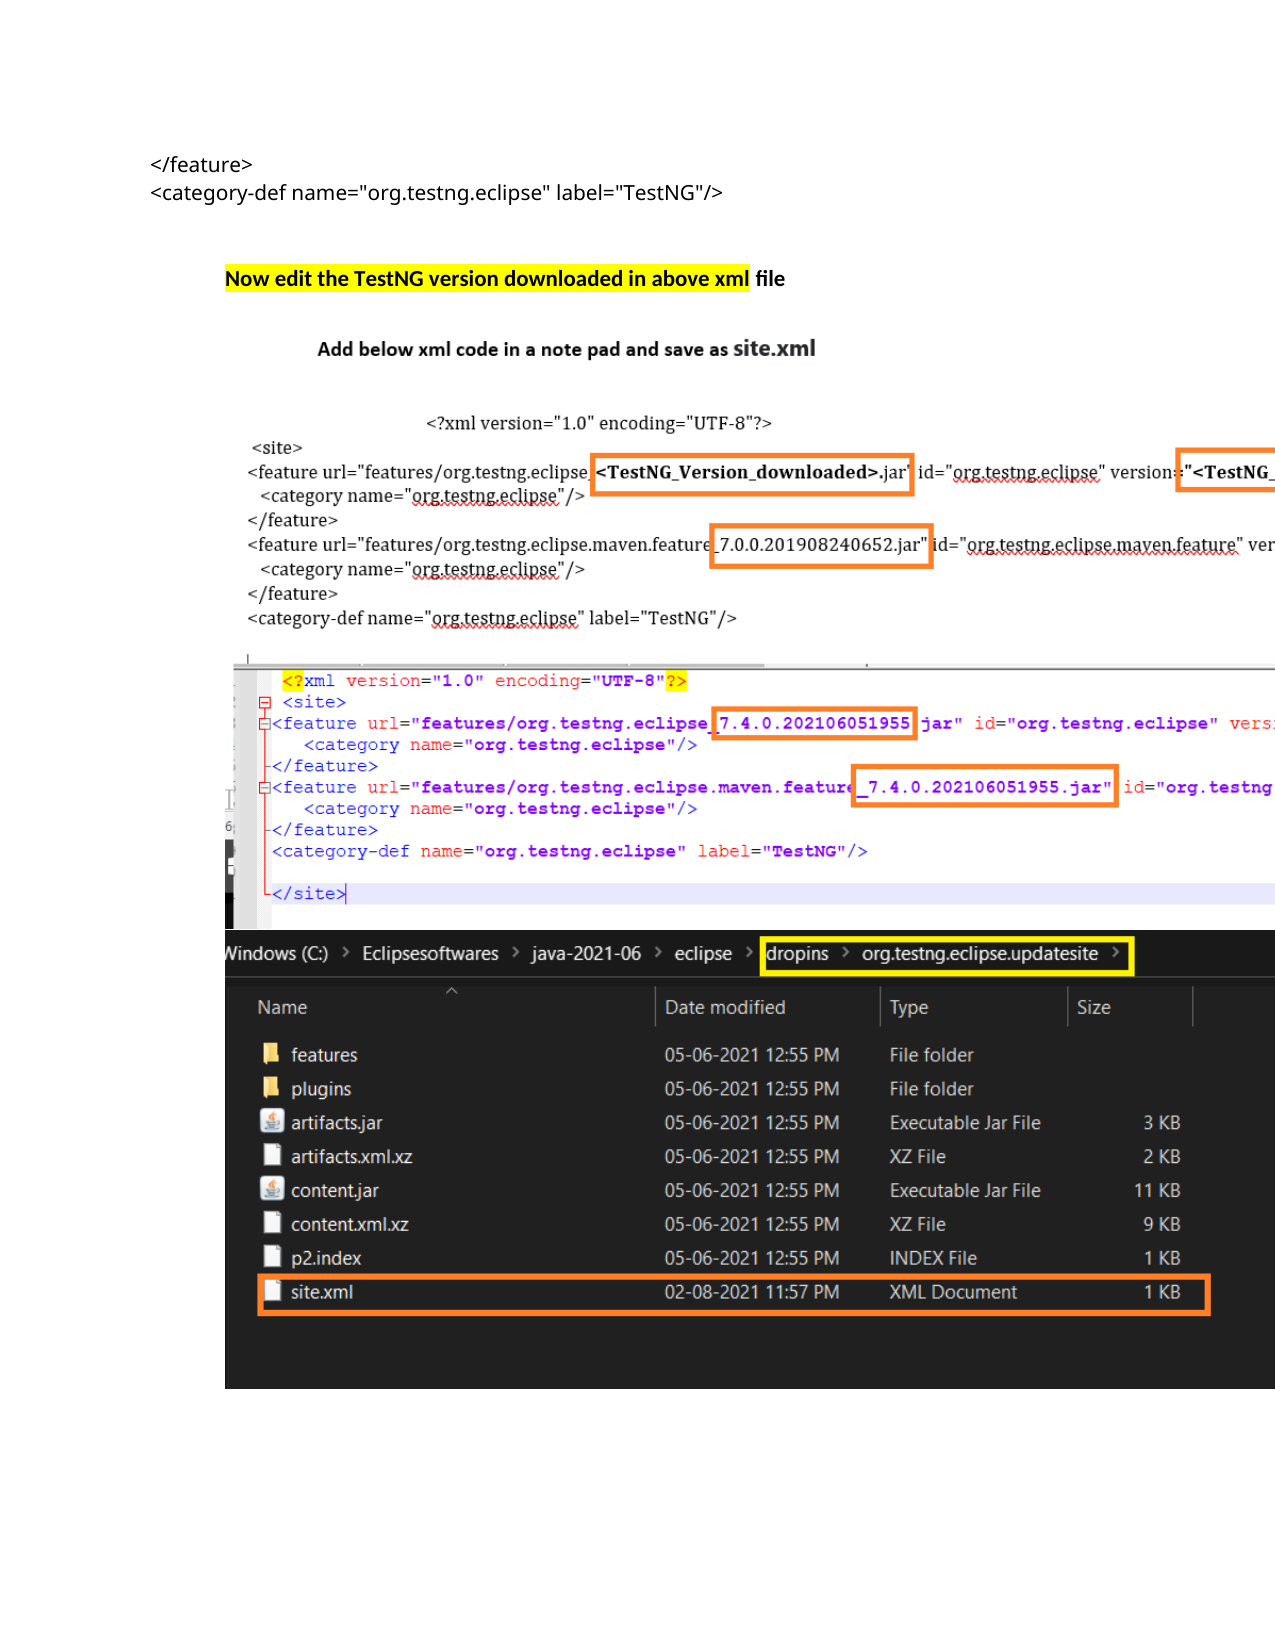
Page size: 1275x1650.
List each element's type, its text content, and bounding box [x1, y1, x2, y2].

text </feature> [150, 150, 1125, 178]
picture [225, 324, 1275, 929]
picture [225, 930, 1275, 1389]
list Now edit the TestNG version downloaded in above xml file [750, 264, 1125, 292]
text <category-def name="org.testng.eclipse" label="TestNG"/> [150, 178, 1125, 207]
